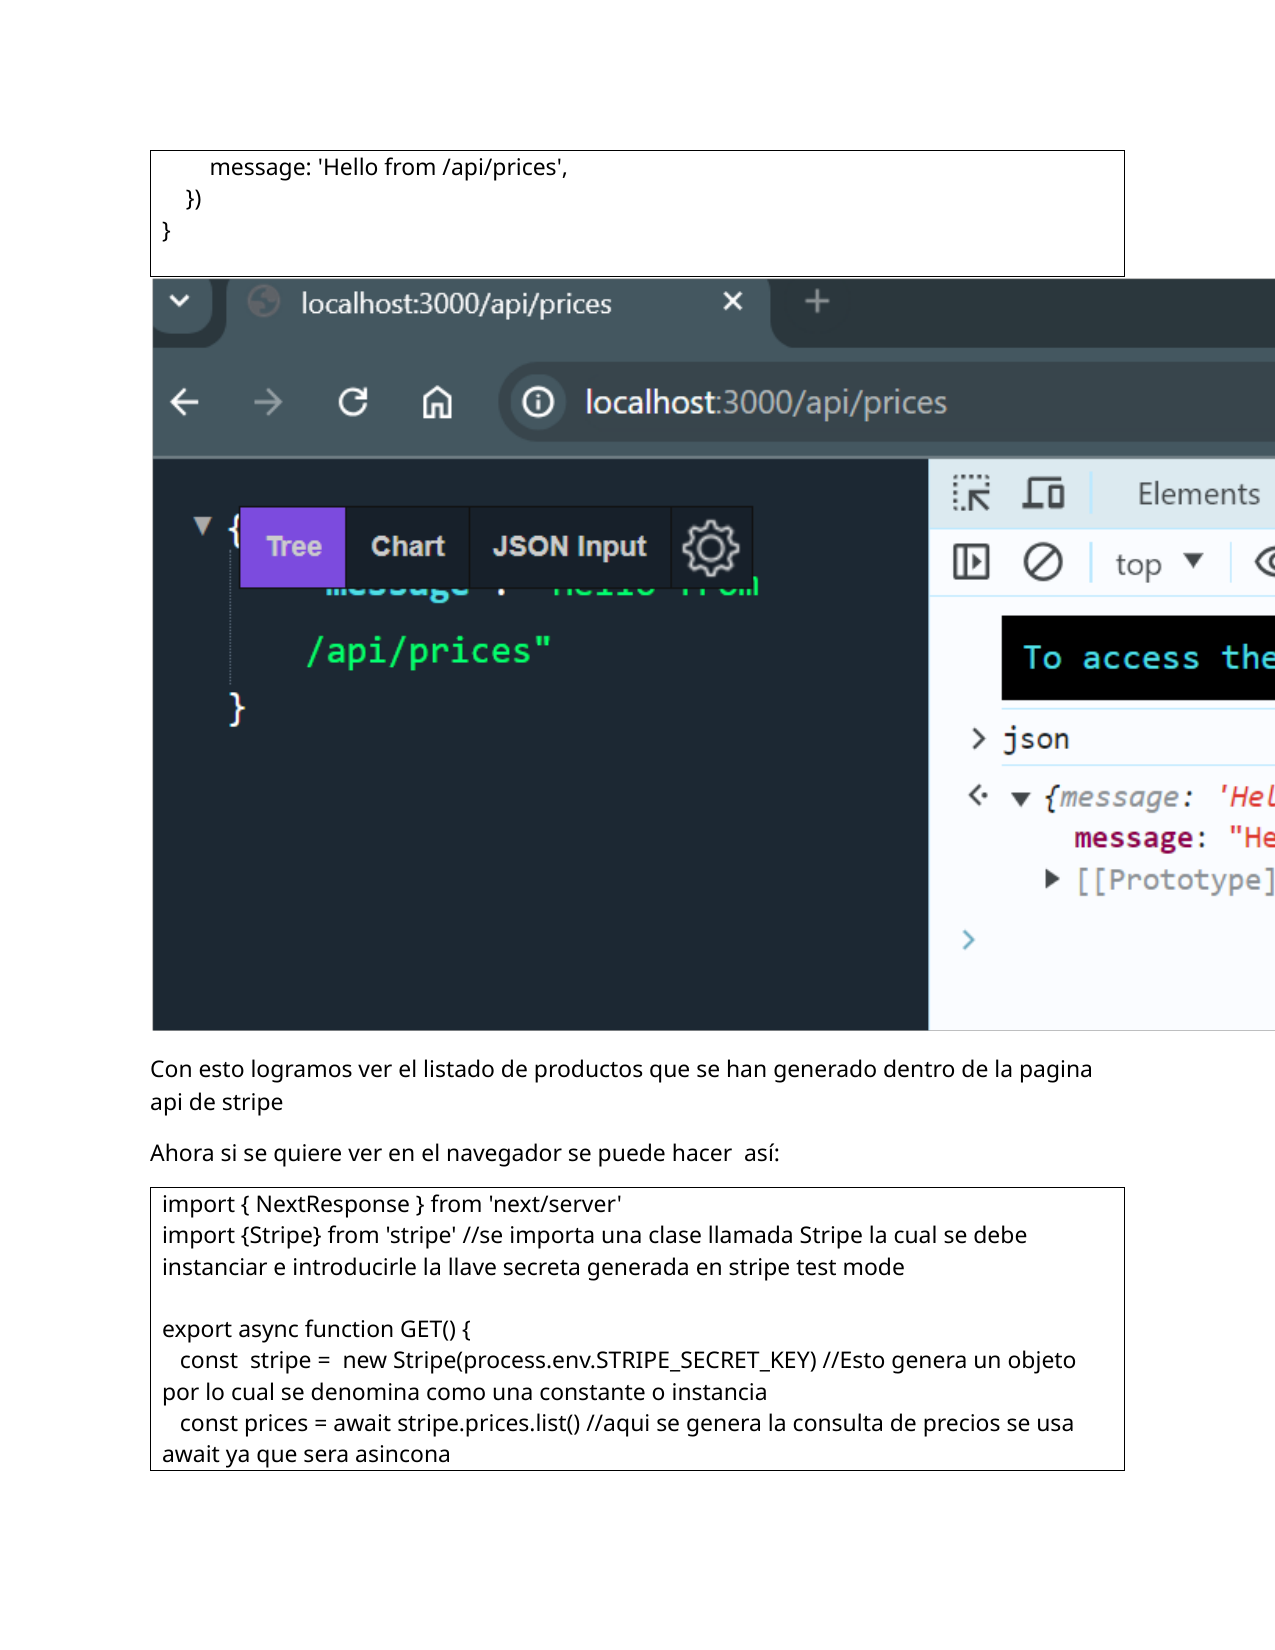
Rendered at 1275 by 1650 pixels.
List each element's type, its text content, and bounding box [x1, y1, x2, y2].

text Ahora si se quiere ver en el navegador se puede hacer así: [150, 1137, 1125, 1168]
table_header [151, 151, 1124, 276]
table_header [151, 1188, 1124, 1469]
picture [150, 277, 1275, 1034]
text Con esto logramos ver el listado de productos que se han generado dentro de la pagina api de stripe [150, 1053, 1125, 1118]
